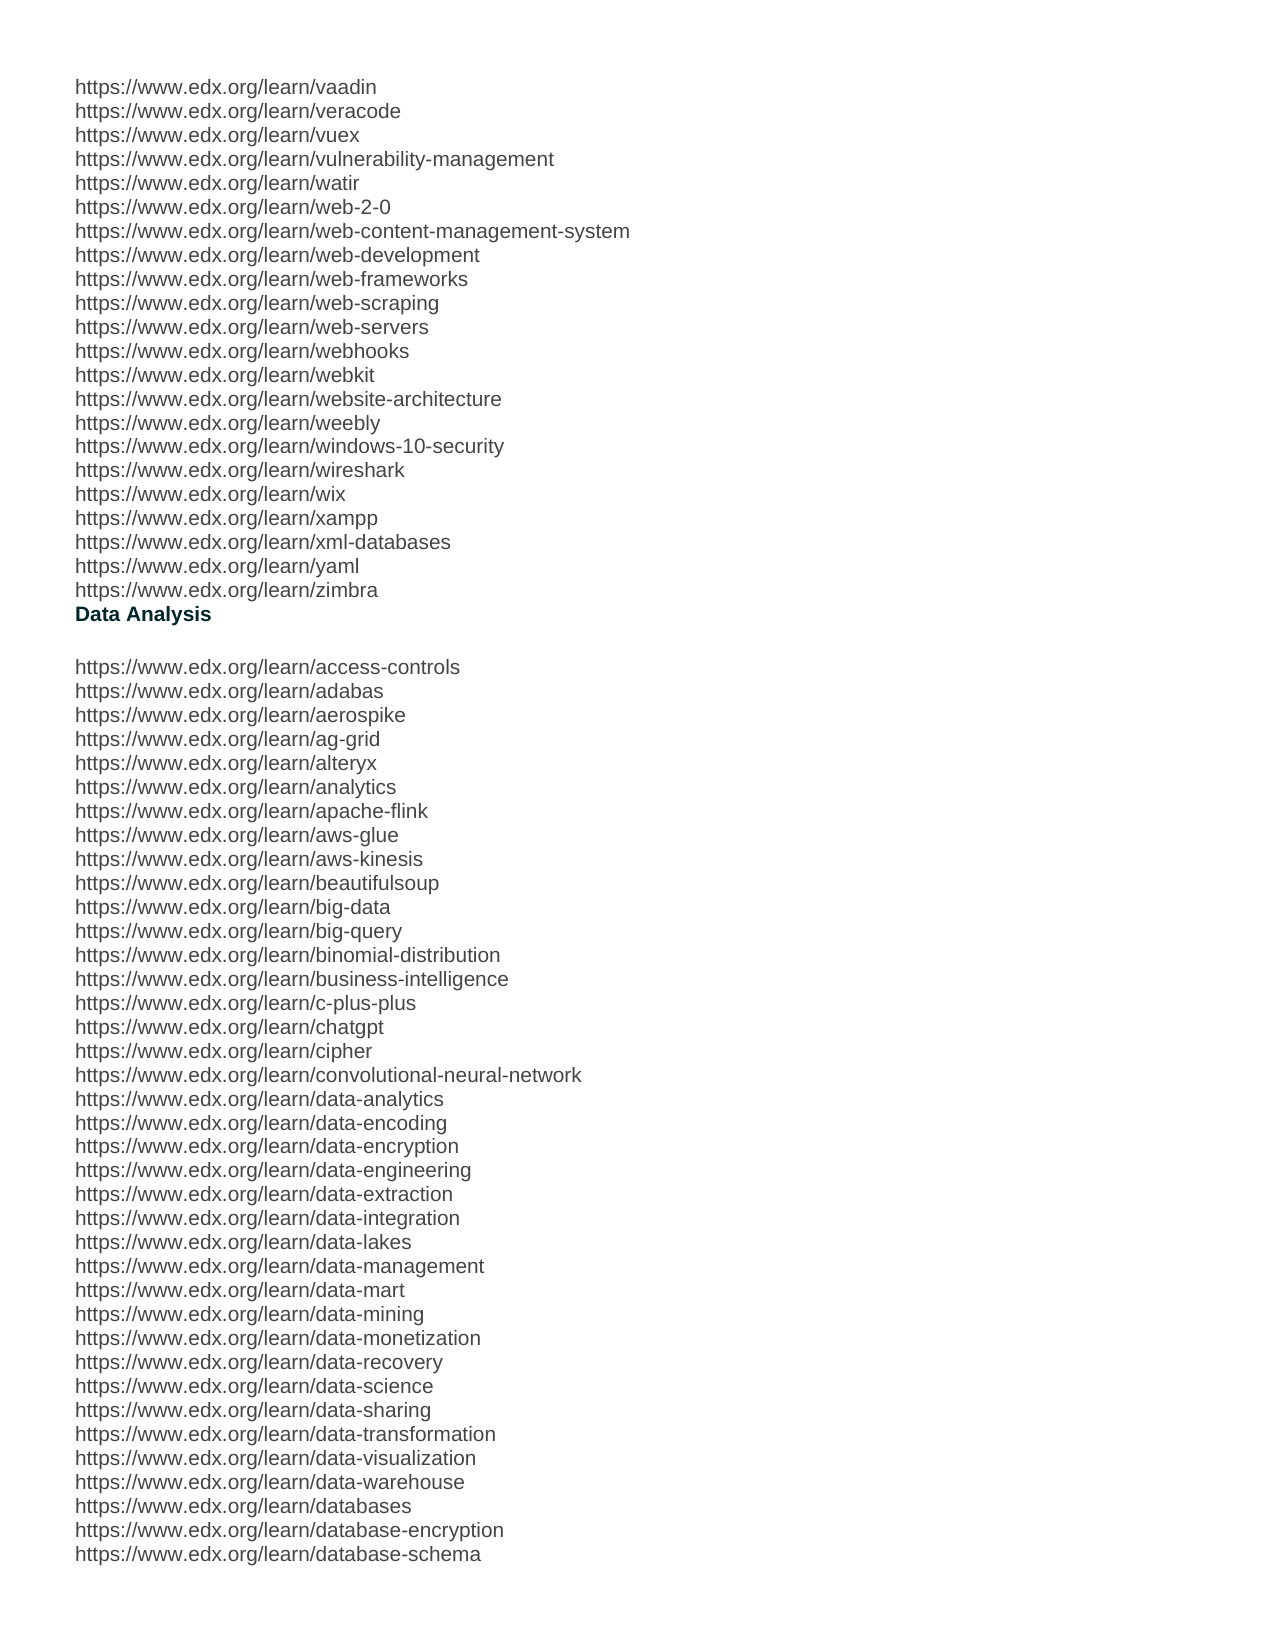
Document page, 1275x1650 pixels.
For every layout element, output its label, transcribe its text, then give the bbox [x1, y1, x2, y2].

text https://www.edx.org/learn/zimbra [75, 578, 1200, 602]
text https://www.edx.org/learn/xml-databases [75, 530, 1200, 554]
text https://www.edx.org/learn/data-lakes [75, 1230, 1200, 1254]
text https://www.edx.org/learn/analytics [75, 775, 1200, 799]
text https://www.edx.org/learn/data-visualization [75, 1446, 1200, 1470]
text https://www.edx.org/learn/c-plus-plus [75, 991, 1200, 1014]
text https://www.edx.org/learn/data-encoding [75, 1110, 1200, 1134]
text Data Analysis [75, 602, 1200, 626]
text https://www.edx.org/learn/web-servers [75, 314, 1200, 338]
text https://www.edx.org/learn/data-monetization [75, 1326, 1200, 1350]
text https://www.edx.org/learn/data-warehouse [75, 1470, 1200, 1494]
text https://www.edx.org/learn/watir [75, 171, 1200, 195]
text https://www.edx.org/learn/wireshark [75, 458, 1200, 482]
text https://www.edx.org/learn/web-frameworks [75, 267, 1200, 291]
text https://www.edx.org/learn/data-encryption [75, 1134, 1200, 1158]
text https://www.edx.org/learn/webhooks [75, 338, 1200, 362]
text https://www.edx.org/learn/weebly [75, 410, 1200, 434]
text https://www.edx.org/learn/web-scraping [75, 291, 1200, 314]
text https://www.edx.org/learn/binomial-distribution [75, 943, 1200, 967]
text https://www.edx.org/learn/web-content-management-system [75, 219, 1200, 243]
text https://www.edx.org/learn/convolutional-neural-network [75, 1062, 1200, 1086]
text https://www.edx.org/learn/cipher [75, 1038, 1200, 1062]
text https://www.edx.org/learn/data-extraction [75, 1182, 1200, 1206]
text https://www.edx.org/learn/data-transformation [75, 1422, 1200, 1446]
text https://www.edx.org/learn/chatgpt [75, 1014, 1200, 1038]
text https://www.edx.org/learn/wix [75, 482, 1200, 506]
text https://www.edx.org/learn/vaadin [75, 75, 1200, 99]
text https://www.edx.org/learn/ag-grid [75, 727, 1200, 751]
text https://www.edx.org/learn/vuex [75, 123, 1200, 147]
text https://www.edx.org/learn/data-management [75, 1254, 1200, 1278]
text https://www.edx.org/learn/data-analytics [75, 1086, 1200, 1110]
text https://www.edx.org/learn/databases [75, 1494, 1200, 1518]
text https://www.edx.org/learn/data-mining [75, 1302, 1200, 1326]
text https://www.edx.org/learn/web-2-0 [75, 195, 1200, 219]
text https://www.edx.org/learn/data-mart [75, 1278, 1200, 1302]
text https://www.edx.org/learn/yaml [75, 554, 1200, 578]
text https://www.edx.org/learn/data-integration [75, 1206, 1200, 1230]
text https://www.edx.org/learn/webkit [75, 362, 1200, 386]
text https://www.edx.org/learn/big-query [75, 919, 1200, 943]
text https://www.edx.org/learn/xampp [75, 506, 1200, 530]
text https://www.edx.org/learn/database-schema [75, 1542, 1200, 1566]
text https://www.edx.org/learn/access-controls [75, 655, 1200, 679]
text https://www.edx.org/learn/aws-glue [75, 823, 1200, 847]
text https://www.edx.org/learn/database-encryption [75, 1518, 1200, 1542]
text https://www.edx.org/learn/veracode [75, 99, 1200, 123]
text https://www.edx.org/learn/business-intelligence [75, 967, 1200, 991]
text https://www.edx.org/learn/website-architecture [75, 386, 1200, 410]
text https://www.edx.org/learn/adabas [75, 679, 1200, 703]
text https://www.edx.org/learn/data-science [75, 1374, 1200, 1398]
text https://www.edx.org/learn/beautifulsoup [75, 871, 1200, 895]
text https://www.edx.org/learn/data-recovery [75, 1350, 1200, 1374]
text https://www.edx.org/learn/web-development [75, 243, 1200, 267]
text https://www.edx.org/learn/big-data [75, 895, 1200, 919]
text https://www.edx.org/learn/aws-kinesis [75, 847, 1200, 871]
text https://www.edx.org/learn/aerospike [75, 703, 1200, 727]
text https://www.edx.org/learn/windows-10-security [75, 434, 1200, 458]
text https://www.edx.org/learn/data-engineering [75, 1158, 1200, 1182]
text https://www.edx.org/learn/alteryx [75, 751, 1200, 775]
text https://www.edx.org/learn/data-sharing [75, 1398, 1200, 1422]
text https://www.edx.org/learn/apache-flink [75, 799, 1200, 823]
text https://www.edx.org/learn/vulnerability-management [75, 147, 1200, 171]
